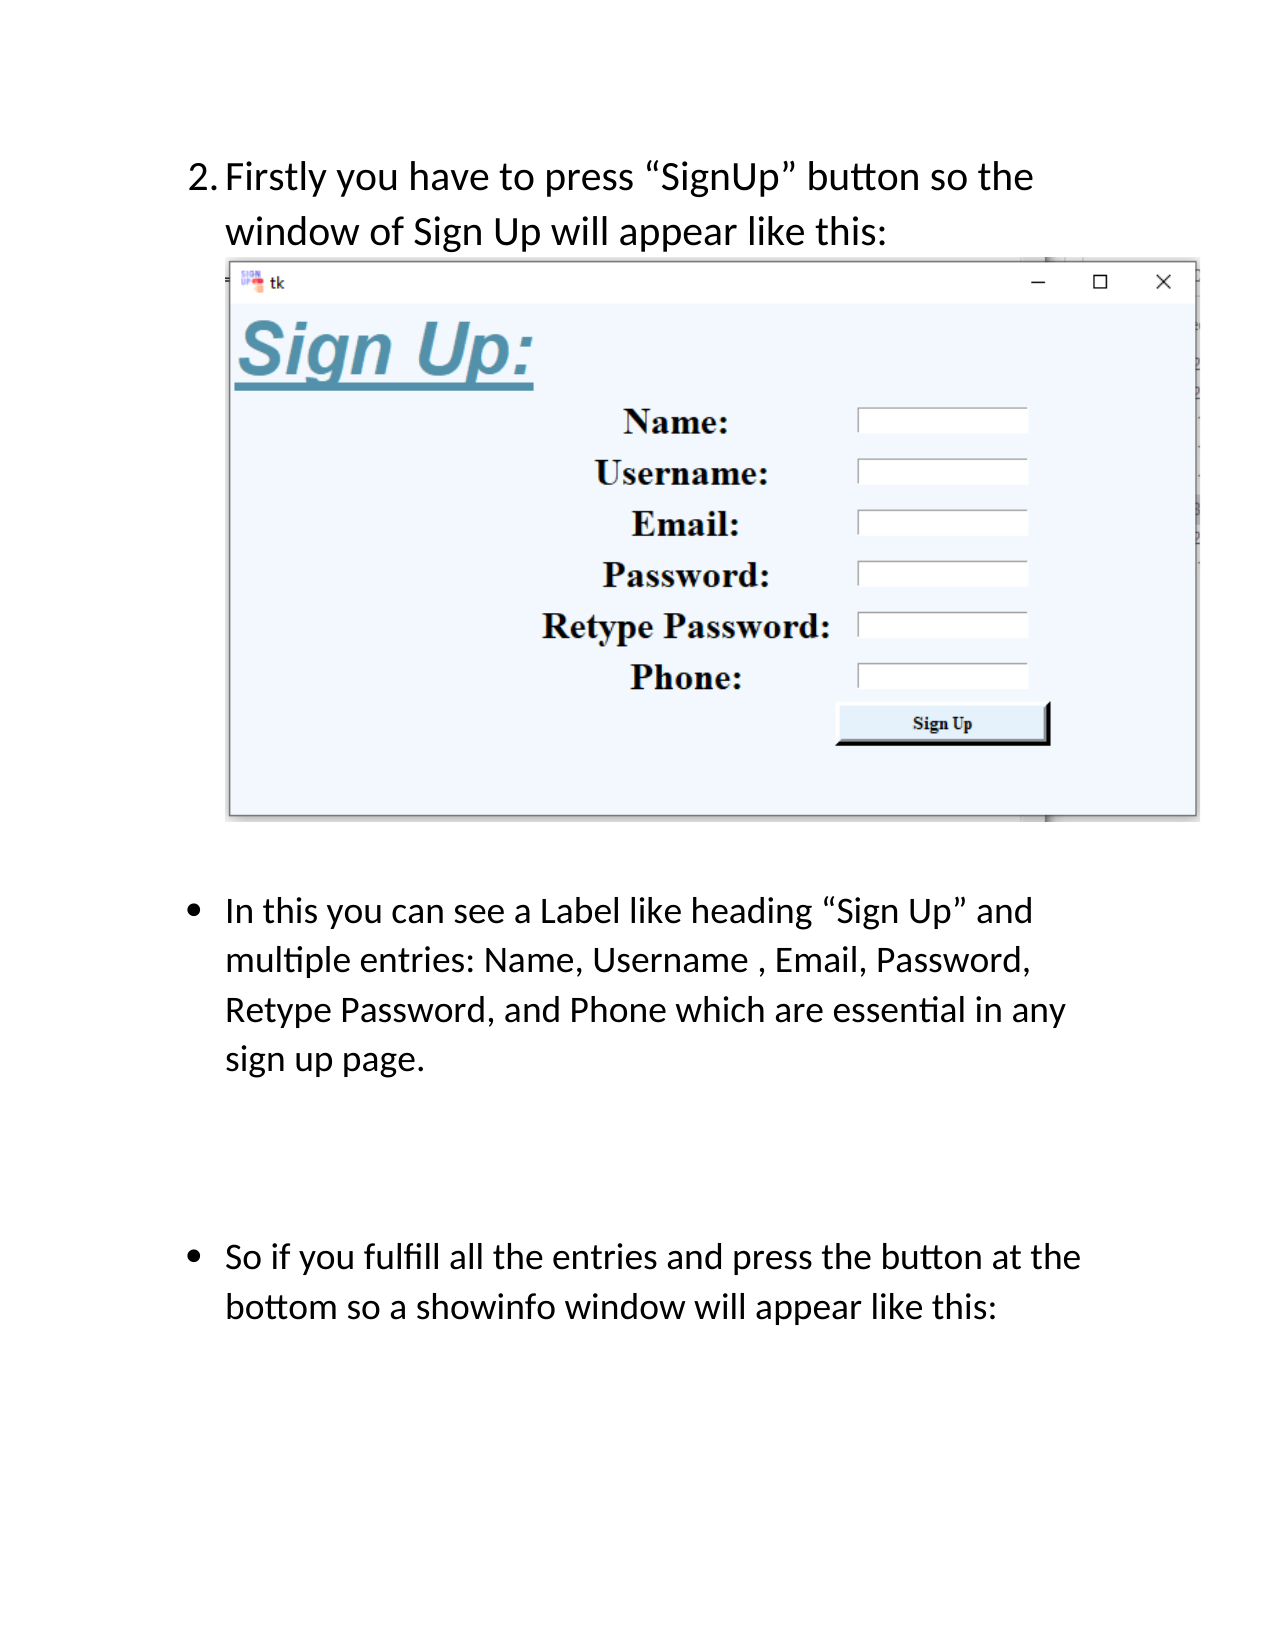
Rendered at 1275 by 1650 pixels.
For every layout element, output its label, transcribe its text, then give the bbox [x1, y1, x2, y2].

picture [225, 257, 1200, 822]
list In this you can see a Label like heading “Sign Up” and multiple entries: Name, Username , Email, Password, Retype Password, and Phone which are essential in any sign up page. [187, 887, 1125, 1081]
list So if you fulfill all the entries and press the button at the bottom so a showinfo window will appear like this: [187, 1233, 1125, 1328]
